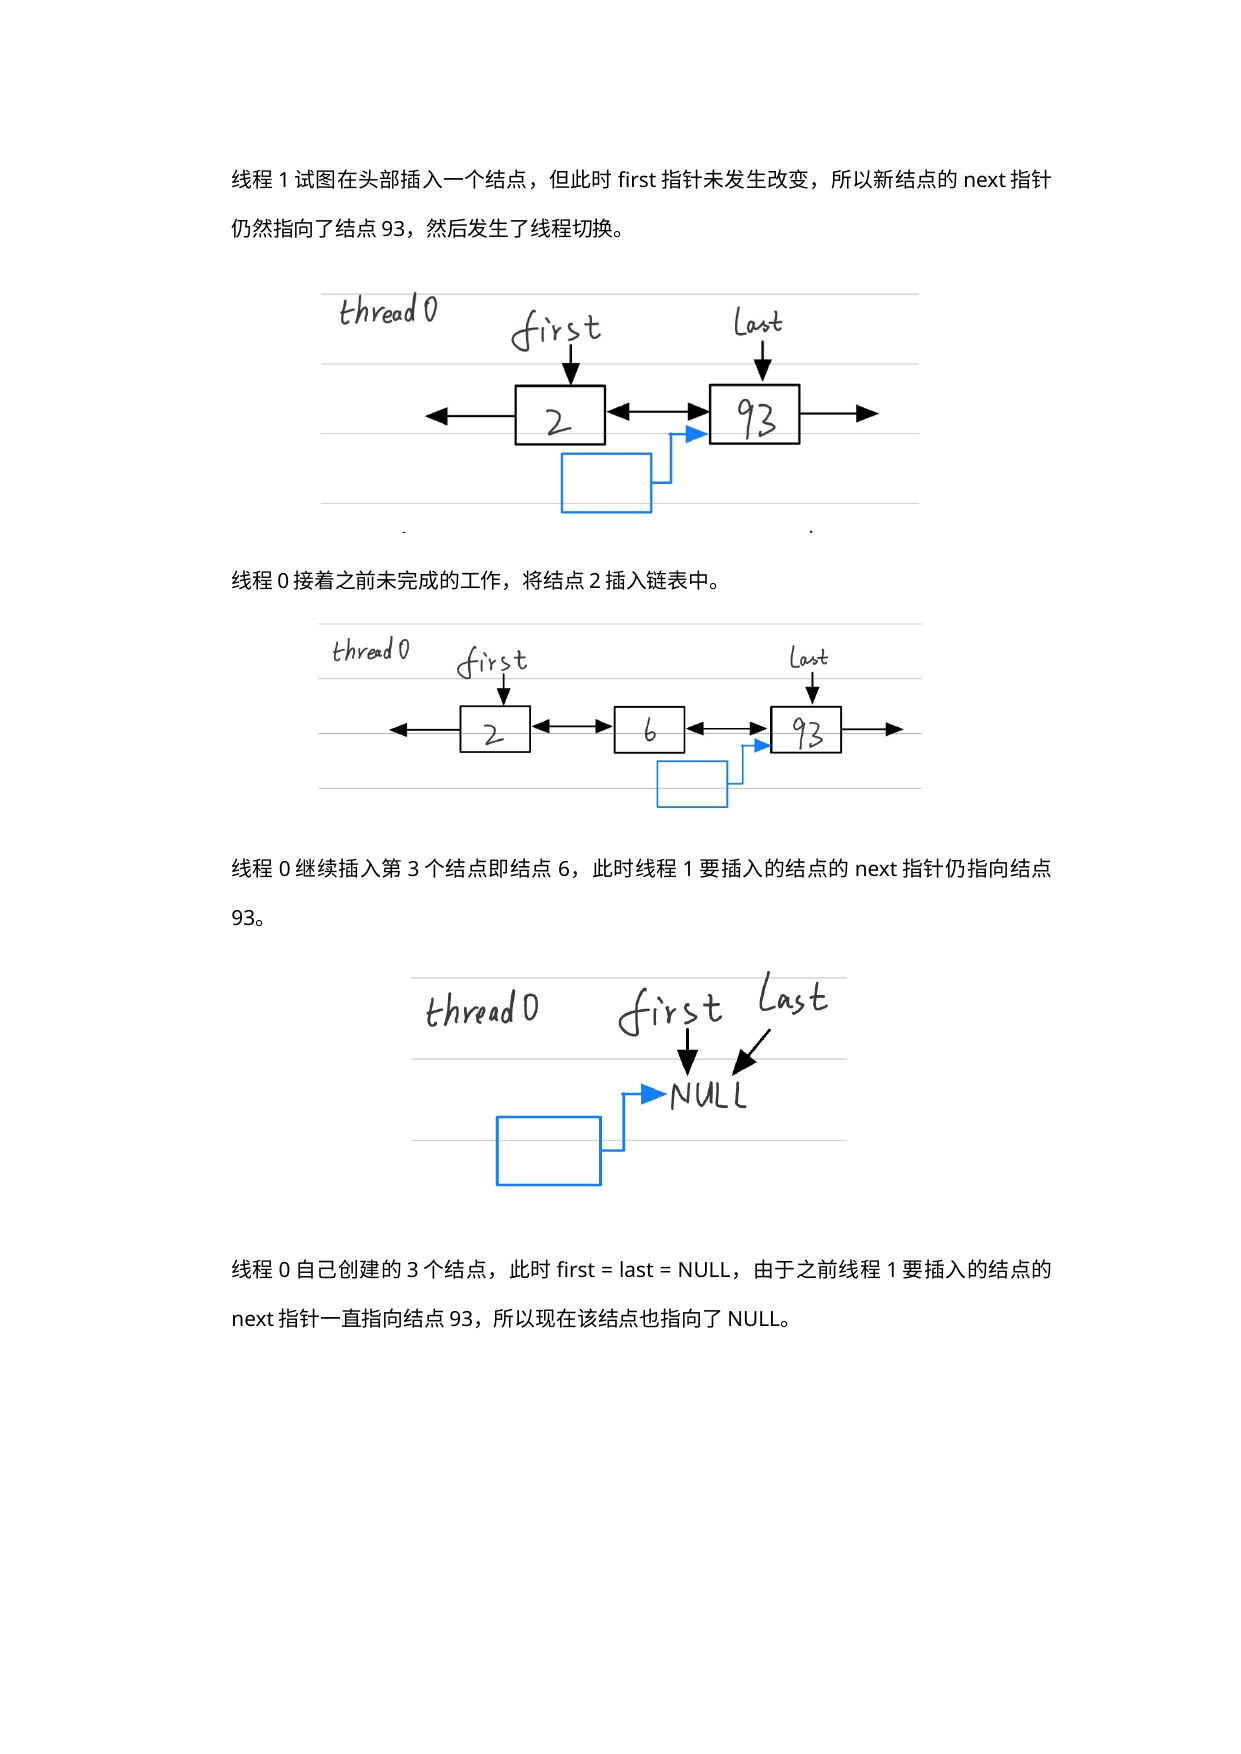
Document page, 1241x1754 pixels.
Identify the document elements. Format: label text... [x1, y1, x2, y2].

text 线程1试图在头部插入一个结点，但此时first指针未发生改变，所以新结点的next指针仍然指向了结点93，然后发生了线程切换。 [231, 162, 1053, 243]
text 线程0接着之前未完成的工作，将结点2插入链表中。 [231, 563, 1053, 596]
picture [318, 611, 922, 832]
text 线程0继续插入第3个结点即结点6，此时线程1要插入的结点的next指针仍指向结点93。 [231, 851, 1053, 932]
text 线程0自己创建的3个结点，此时first = last = NULL，由于之前线程1要插入的结点的next指针一直指向结点93，所以现在该结点也指向了NULL。 [231, 1253, 1053, 1334]
picture [393, 947, 848, 1215]
picture [321, 258, 919, 533]
